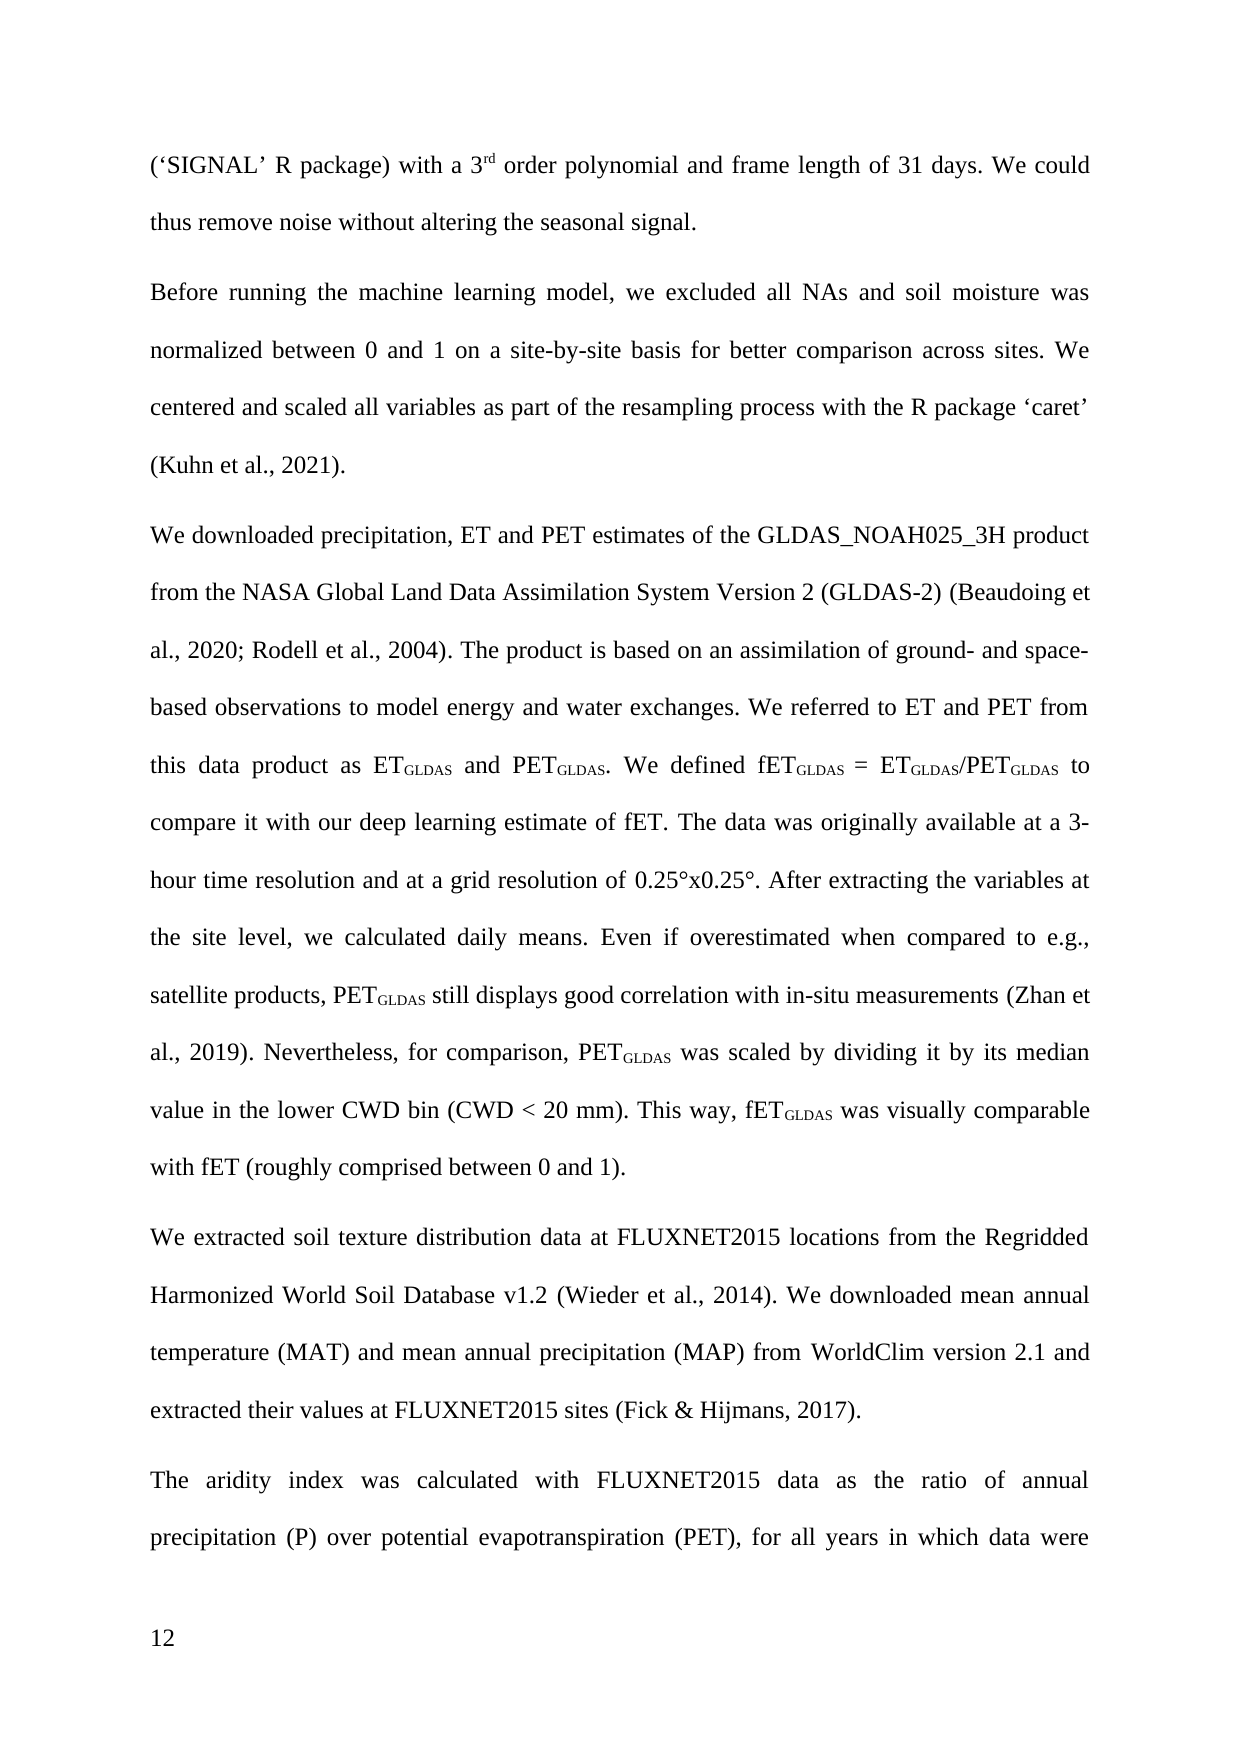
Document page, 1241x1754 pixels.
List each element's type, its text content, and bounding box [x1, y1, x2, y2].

text We extracted soil texture distribution data at FLUXNET2015 locations from the Regridded Harmonized World Soil Database v1.2 . We downloaded mean annual temperature (MAT) and mean annual precipitation (MAP) from WorldClim version 2.1 and extracted their values at FLUXNET2015 sites . [150, 1222, 1090, 1424]
text We downloaded precipitation, ET and PET estimates of the GLDAS_NOAH025_3H product from the NASA Global Land Data Assimilation System Version 2 (GLDAS-2) . The product is based on an assimilation of ground- and space-based observations to model energy and water exchanges. We referred to ET and PET from this data product as ETGLDAS and PETGLDAS. We defined fETGLDAS = ETGLDAS/PETGLDAS to compare it with our deep learning estimate of fET. The data was originally available at a 3-hour time resolution and at a grid resolution of 0.25°x0.25°. After extracting the variables at the site level, we calculated daily means. Even if overestimated when compared to e.g., satellite products, PETGLDAS still displays good correlation with in-situ measurements . Nevertheless, for comparison, PETGLDAS was scaled by dividing it by its median value in the lower CWD bin (CWD < 20 mm). This way, fETGLDAS was visually comparable with fET (roughly comprised between 0 and 1). [150, 520, 1090, 1181]
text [150, 150, 1090, 236]
text Before running the machine learning model, we excluded all NAs and soil moisture was normalized between 0 and 1 on a site-by-site basis for better comparison across sites. We centered and scaled all variables as part of the resampling process with the R package ‘caret’ . [150, 277, 1090, 479]
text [150, 1465, 1090, 1551]
